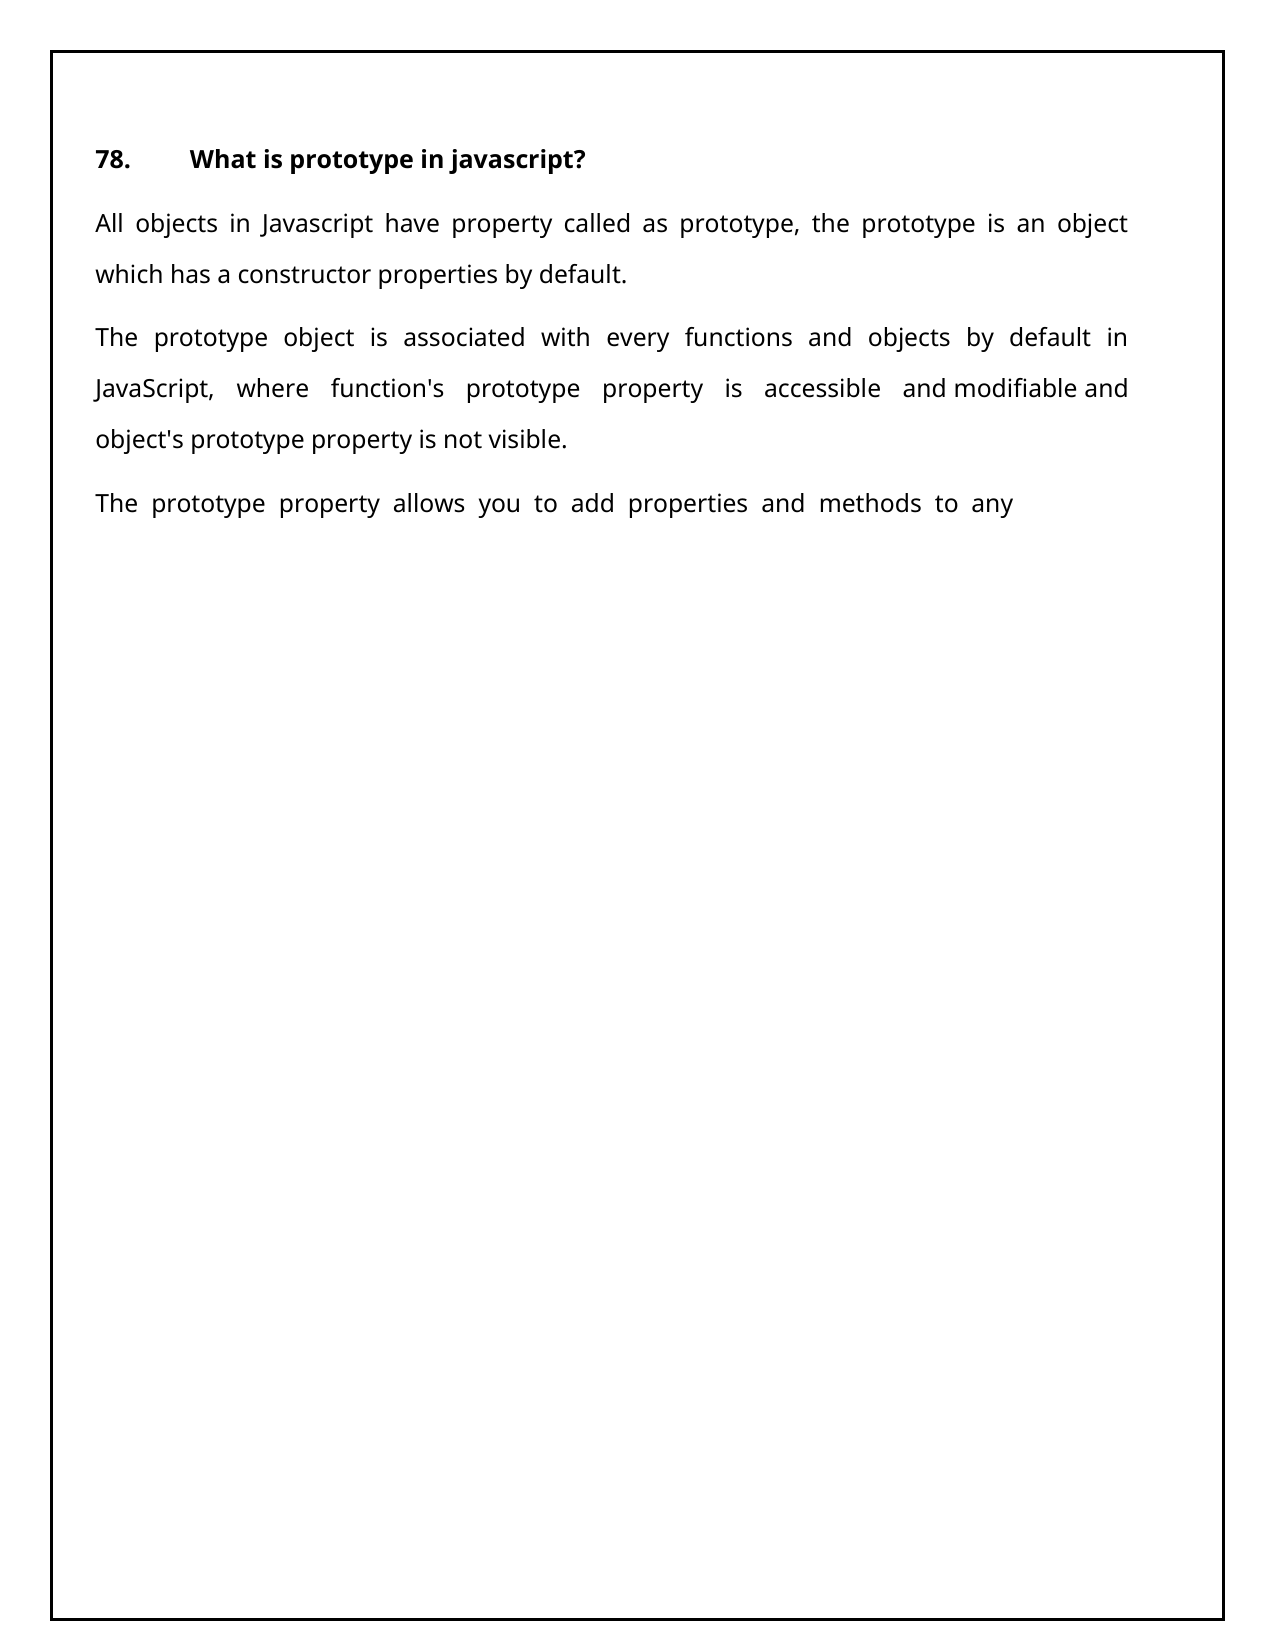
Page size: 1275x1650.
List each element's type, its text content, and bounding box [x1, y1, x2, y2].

text 78. What is prototype in javascript? [95, 142, 1137, 176]
text The prototype property allows you to add properties and methods to any [95, 485, 1129, 519]
text All objects in Javascript have property called as prototype, the prototype is an object which has a constructor properties by default. [95, 205, 1130, 290]
text The prototype object is associated with every functions and objects by default in JavaScript, where function's prototype property is accessible and modifiable and object's prototype property is not visible. [95, 320, 1130, 456]
